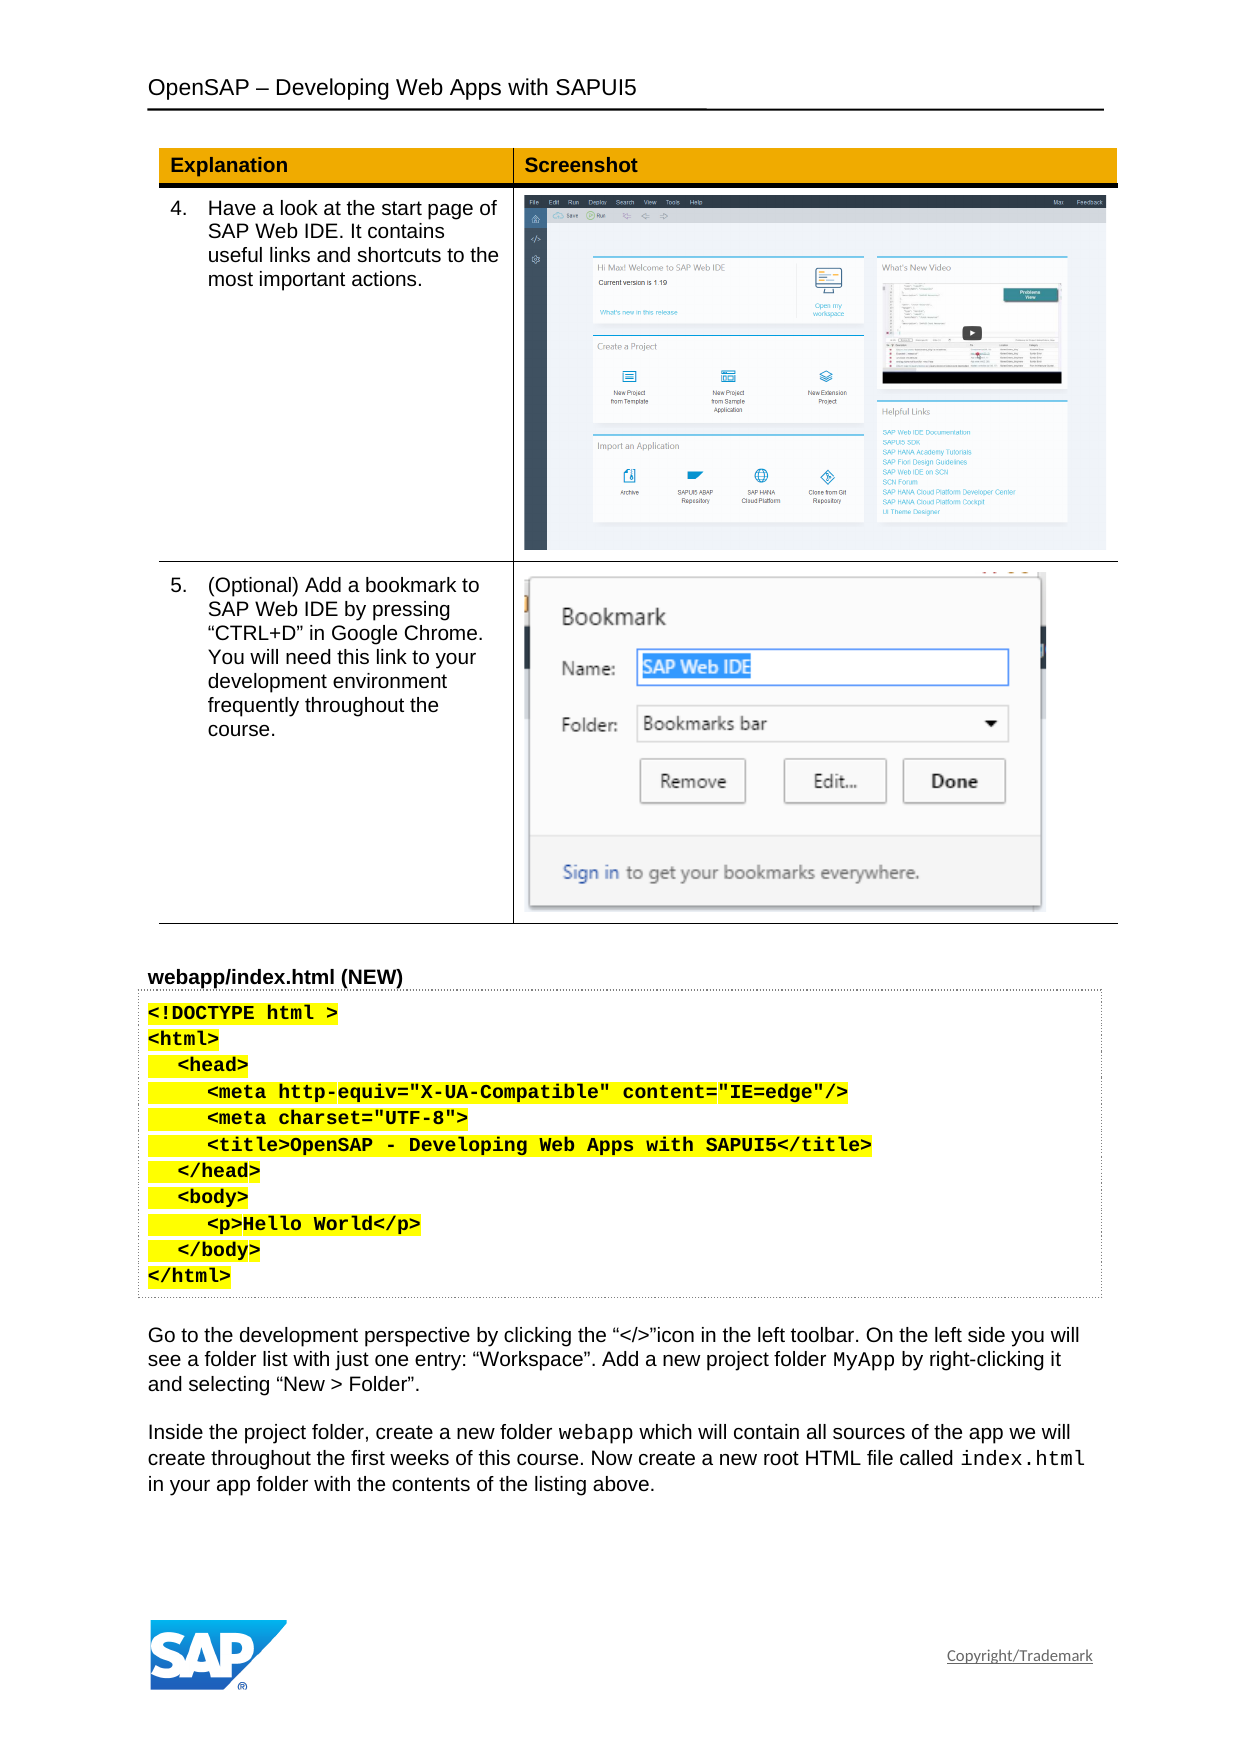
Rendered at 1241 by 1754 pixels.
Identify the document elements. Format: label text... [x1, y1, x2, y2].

text Go to the development perspective by clicking the “</>”icon in the left toolbar. On the left side you will see a folder list with just one entry: “Workspace”. Add a new project folder MyApp by right-clicking it and selecting “New > Folder”. [148, 1322, 1093, 1396]
text <head> [148, 1051, 1093, 1078]
table_header Explanation [159, 148, 513, 183]
text Inside the project folder, create a new folder webapp which will contain all sources of the app we will create throughout the first weeks of this course. Now create a new root HTML file called index.html in your app folder with the contents of the listing above. [148, 1420, 1093, 1496]
text <body> [148, 1183, 1093, 1209]
text <!DOCTYPE html > [138, 989, 1102, 1025]
picture [524, 572, 1047, 912]
text </head> [148, 1157, 1093, 1183]
text </body> [148, 1236, 1093, 1252]
picture [149, 1620, 271, 1689]
table_cell [514, 188, 1117, 561]
text </html> [138, 1252, 1102, 1298]
text <p>Hello World</p> [148, 1209, 1093, 1236]
table_cell (Optional) Add a bookmark to SAP Web IDE by pressing “CTRL+D” in Google Chrome. You will need this link to your development environment frequently throughout the course. [159, 562, 513, 923]
text <meta http-equiv="X-UA-Compatible" content="IE=edge"/> [148, 1078, 1093, 1104]
table_cell [514, 562, 1117, 923]
subtitle webapp/index.html (NEW) [148, 941, 1093, 989]
text <html> [148, 1025, 1093, 1051]
picture [524, 195, 1107, 550]
text <title>OpenSAP - Developing Web Apps with SAPUI5</title> [148, 1131, 1093, 1157]
table_cell Have a look at the start page of SAP Web IDE. It contains useful links and shortcuts to the most important actions. [159, 188, 513, 561]
text <meta charset="UTF-8"> [148, 1104, 1093, 1131]
table_header Screenshot [514, 148, 1117, 183]
